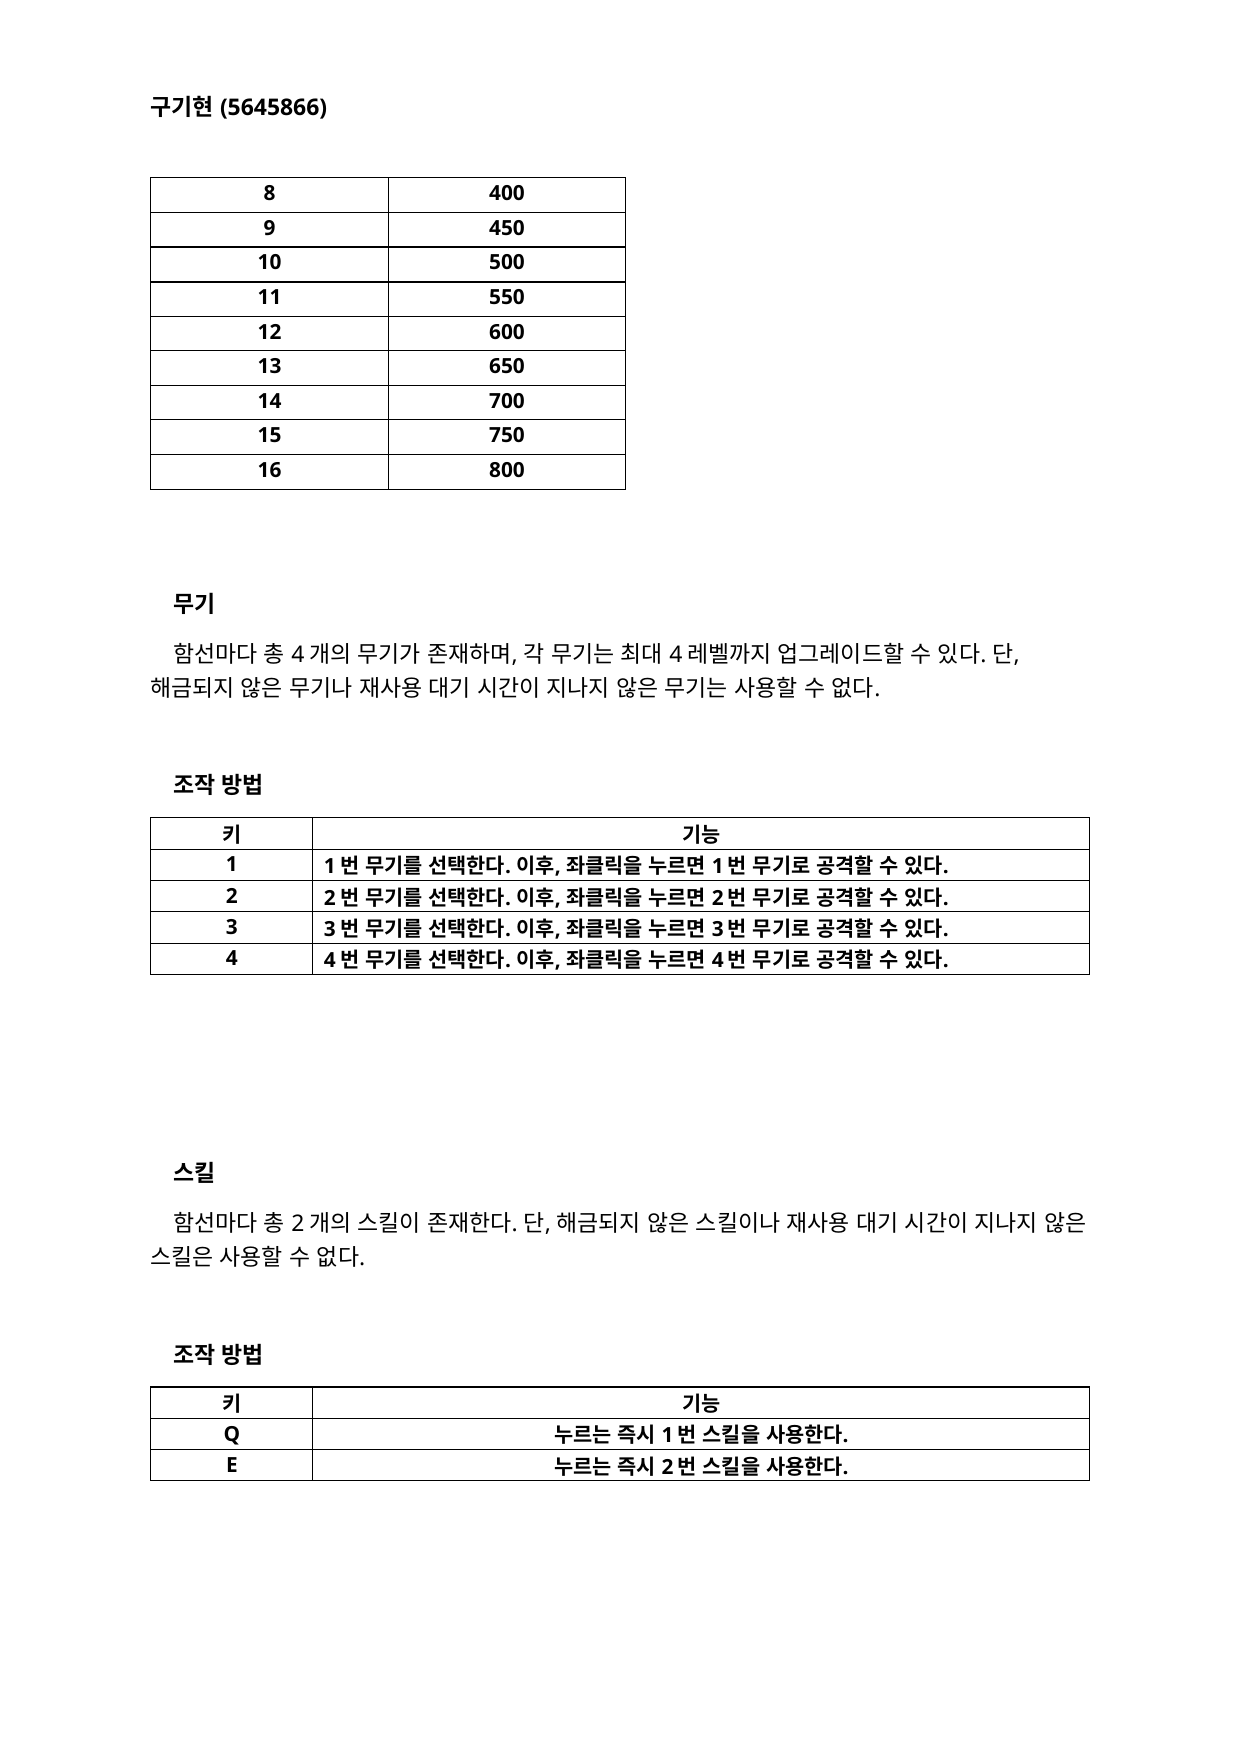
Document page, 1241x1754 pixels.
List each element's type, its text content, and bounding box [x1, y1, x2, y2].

table_cell 13 [151, 351, 388, 385]
table_header 기능 [313, 1388, 1089, 1418]
table_cell 14 [151, 386, 388, 419]
text 조작 방법 [150, 767, 1090, 801]
table_cell 11 [151, 283, 388, 316]
text 스킬 [150, 1155, 1090, 1188]
table_cell 16 [151, 455, 388, 489]
table_cell 2번 무기를 선택한다. 이후, 좌클릭을 누르면 2번 무기로 공격할 수 있다. [313, 881, 1089, 911]
table_cell 500 [389, 248, 625, 281]
table_cell 10 [151, 248, 388, 281]
table_cell 15 [151, 420, 388, 454]
table_cell 누르는 즉시 1번 스킬을 사용한다. [313, 1419, 1089, 1449]
table_header 키 [151, 1388, 312, 1418]
table_cell 550 [389, 283, 625, 316]
table_cell 1번 무기를 선택한다. 이후, 좌클릭을 누르면 1번 무기로 공격할 수 있다. [313, 850, 1089, 880]
table_header 키 [151, 818, 312, 848]
table_cell 3 [151, 912, 312, 942]
table_cell 700 [389, 386, 625, 419]
text 함선마다 총 4개의 무기가 존재하며, 각 무기는 최대 4레벨까지 업그레이드할 수 있다. 단, 해금되지 않은 무기나 재사용 대기 시간이 지나지 않은 무기는 사용할 수 없다. [150, 636, 1090, 703]
table_cell 600 [389, 317, 625, 350]
table_cell 750 [389, 420, 625, 454]
table_cell 3번 무기를 선택한다. 이후, 좌클릭을 누르면 3번 무기로 공격할 수 있다. [313, 912, 1089, 942]
table_cell 9 [151, 213, 388, 246]
table_cell 800 [389, 455, 625, 489]
table_header 기능 [313, 818, 1089, 848]
table_cell 4번 무기를 선택한다. 이후, 좌클릭을 누르면 4번 무기로 공격할 수 있다. [313, 944, 1089, 974]
text 무기 [150, 586, 1090, 619]
text 조작 방법 [150, 1336, 1090, 1370]
table_cell 누르는 즉시 2번 스킬을 사용한다. [313, 1450, 1089, 1480]
table_cell Q [151, 1419, 312, 1449]
table_cell 2 [151, 881, 312, 911]
table_cell 450 [389, 213, 625, 246]
table_cell 8 [151, 178, 388, 212]
table_cell 12 [151, 317, 388, 350]
table_cell 4 [151, 944, 312, 974]
table_cell 650 [389, 351, 625, 385]
table_cell E [151, 1450, 312, 1480]
text 함선마다 총 2개의 스킬이 존재한다. 단, 해금되지 않은 스킬이나 재사용 대기 시간이 지나지 않은 스킬은 사용할 수 없다. [150, 1205, 1090, 1272]
table_cell 400 [389, 178, 625, 212]
table_cell 1 [151, 850, 312, 880]
